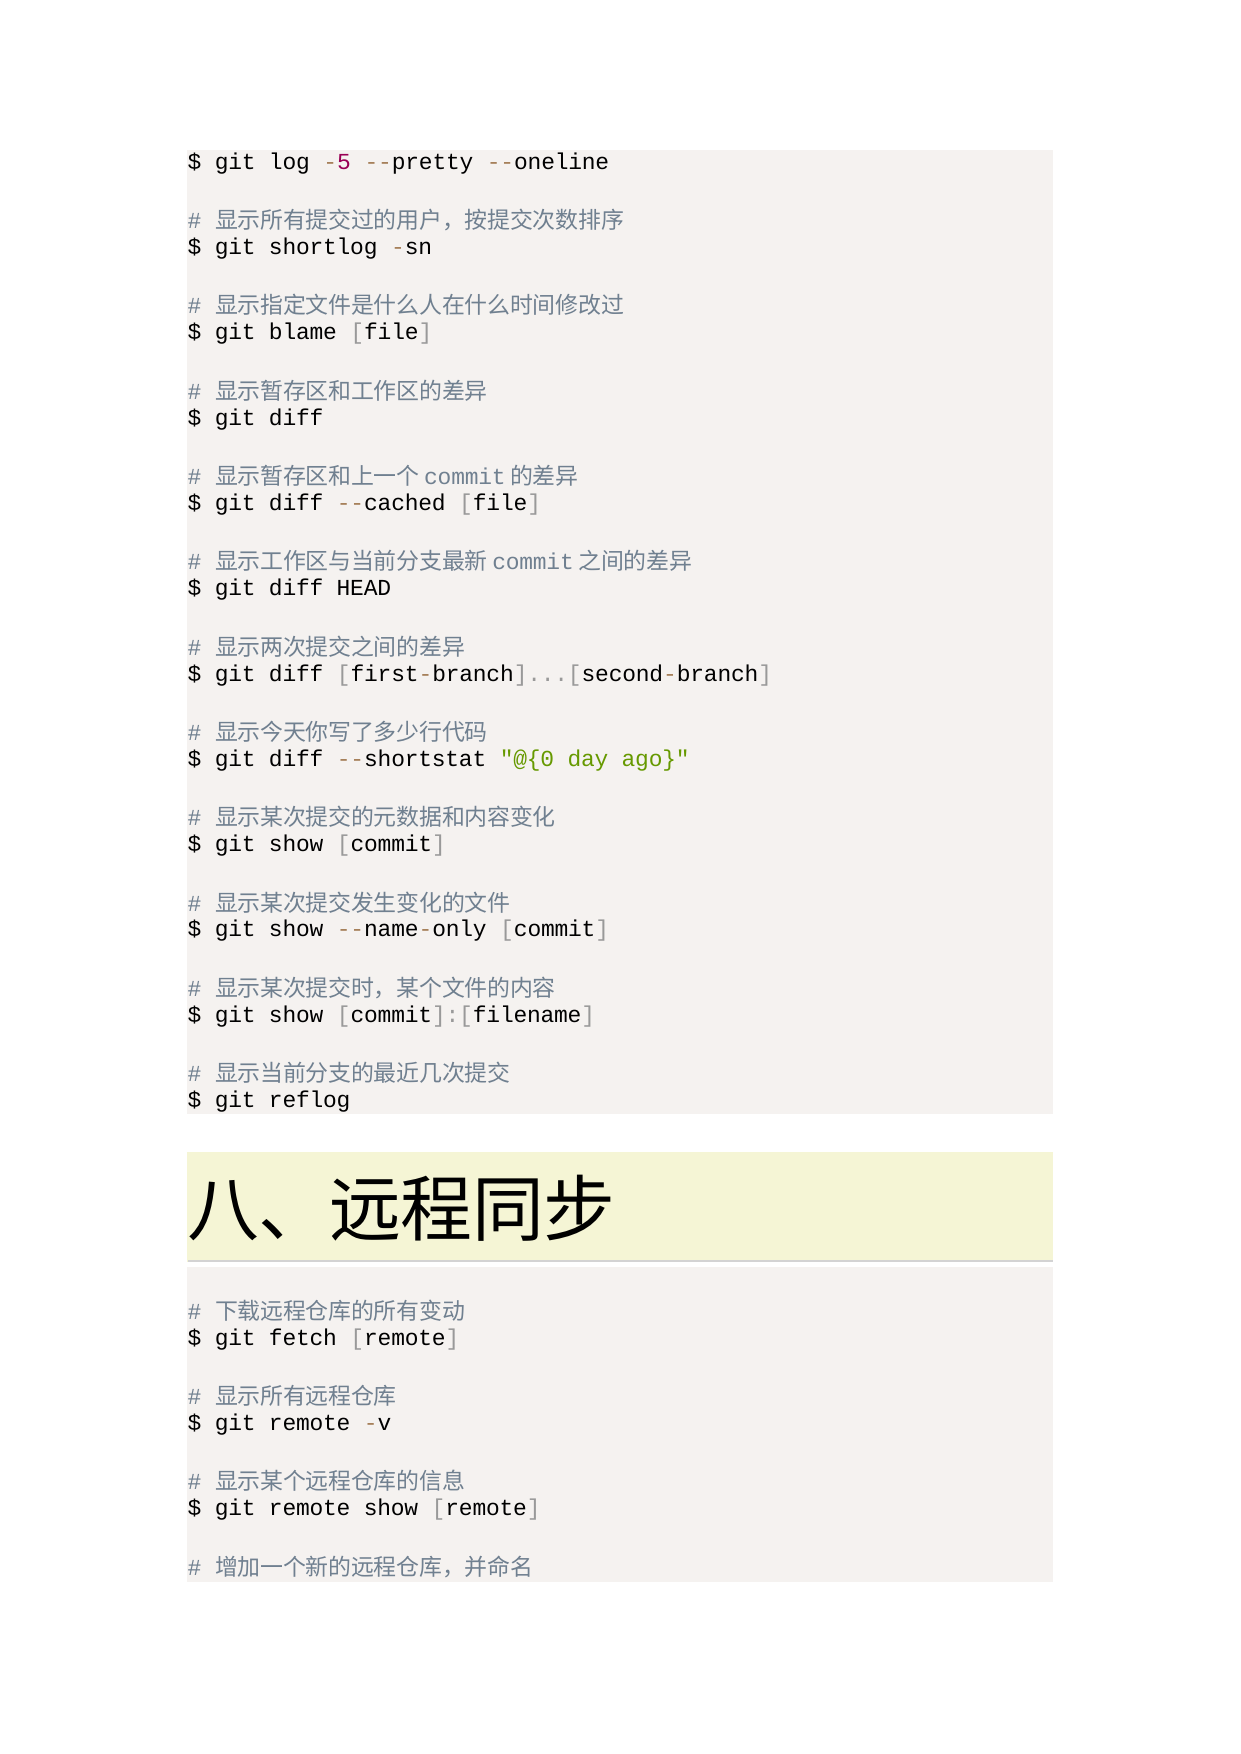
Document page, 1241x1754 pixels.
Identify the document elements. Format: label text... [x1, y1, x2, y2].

text $ git log -5 --pretty --oneline [187, 150, 1053, 176]
text $ git remote -v [187, 1411, 1053, 1437]
text $ git diff [187, 406, 1053, 432]
text $ git diff --shortstat "@{0 day ago}" [187, 747, 1053, 773]
text # 显示当前分支的最近几次提交 [187, 1055, 1053, 1088]
text $ git blame [file] [187, 321, 1053, 347]
text $ git fetch [remote] [187, 1326, 1053, 1352]
text # 显示某次提交时，某个文件的内容 [187, 970, 1053, 1003]
text # 显示指定文件是什么人在什么时间修改过 [187, 287, 1053, 321]
text # 显示所有提交过的用户，按提交次数排序 [187, 202, 1053, 235]
text # 显示某次提交发生变化的文件 [187, 884, 1053, 918]
text # 显示所有远程仓库 [187, 1378, 1053, 1411]
text $ git shortlog -sn [187, 235, 1053, 261]
text $ git remote show [remote] [187, 1497, 1053, 1523]
text $ git reflog [187, 1088, 1053, 1114]
text $ git diff HEAD [187, 577, 1053, 602]
text # 显示两次提交之间的差异 [187, 628, 1053, 662]
text $ git show --name-only [commit] [187, 918, 1053, 944]
text $ git diff [first-branch]...[second-branch] [187, 662, 1053, 688]
text $ git show [commit]:[filename] [187, 1003, 1053, 1029]
text # 显示暂存区和上一个commit的差异 [187, 458, 1053, 491]
text # 显示暂存区和工作区的差异 [187, 372, 1053, 406]
text # 下载远程仓库的所有变动 [187, 1293, 1053, 1326]
text $ git show [commit] [187, 832, 1053, 858]
text # 显示工作区与当前分支最新commit之间的差异 [187, 543, 1053, 577]
text # 显示某个远程仓库的信息 [187, 1463, 1053, 1497]
text # 显示某次提交的元数据和内容变化 [187, 799, 1053, 832]
text 八、远程同步 [187, 1152, 1053, 1262]
text # 增加一个新的远程仓库，并命名 [187, 1548, 1053, 1582]
text # 显示今天你写了多少行代码 [187, 714, 1053, 747]
text $ git diff --cached [file] [187, 491, 1053, 517]
